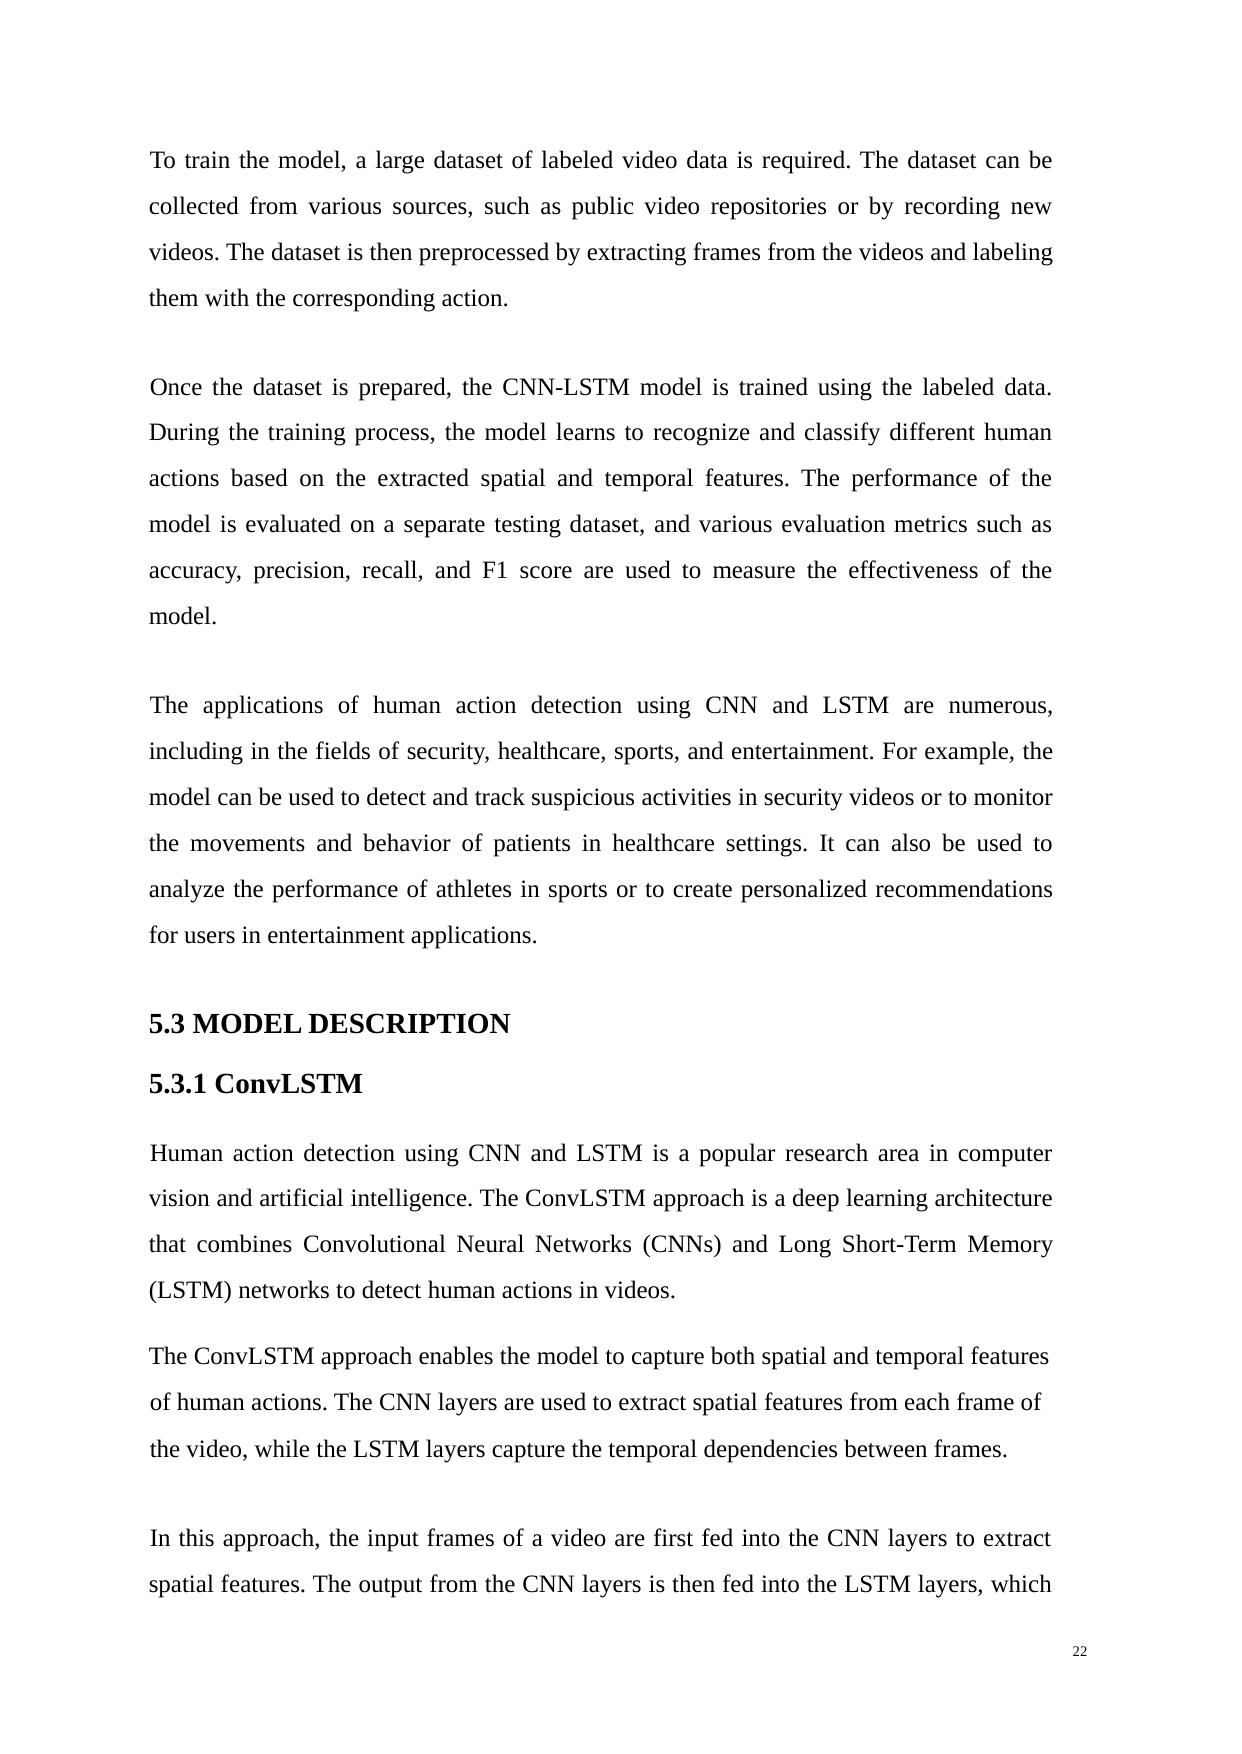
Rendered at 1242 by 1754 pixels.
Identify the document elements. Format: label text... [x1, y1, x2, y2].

text Once the dataset is prepared, the CNN-LSTM model is trained using the labeled data. During the training process, the model learns to recognize and classify different human actions based on the extracted spatial and temporal features. The performance of the model is evaluated on a separate testing dataset, and various evaluation metrics such as accuracy, precision, recall, and F1 score are used to measure the effectiveness of the model. [148, 372, 1053, 630]
text Human action detection using CNN and LSTM is a popular research area in computer vision and artificial intelligence. The ConvLSTM approach is a deep learning architecture that combines Convolutional Neural Networks (CNNs) and Long Short-Term Memory (LSTM) networks to detect human actions in videos. [148, 1138, 1054, 1304]
subtitle 5.3 MODEL DESCRIPTION [148, 1006, 1063, 1040]
text To train the model, a large dataset of labeled video data is required. The dataset can be collected from various sources, such as public video repositories or by recording new videos. The dataset is then preprocessed by extracting frames from the videos and labeling them with the corresponding action. [148, 145, 1053, 311]
text The applications of human action detection using CNN and LSTM are numerous, including in the fields of security, healthcare, sports, and entertainment. For example, the model can be used to detect and track suspicious activities in security videos or to monitor the movements and behavior of patients in healthcare settings. It can also be used to analyze the performance of athletes in sports or to create personalized recommendations for users in entertainment applications. [148, 690, 1054, 949]
text The ConvLSTM approach enables the model to capture both spatial and temporal features of human actions. The CNN layers are used to extract spatial features from each frame of the video, while the LSTM layers capture the temporal dependencies between frames. [148, 1341, 1073, 1462]
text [148, 1523, 1053, 1597]
subtitle 5.3.1 ConvLSTM [148, 1066, 1063, 1099]
